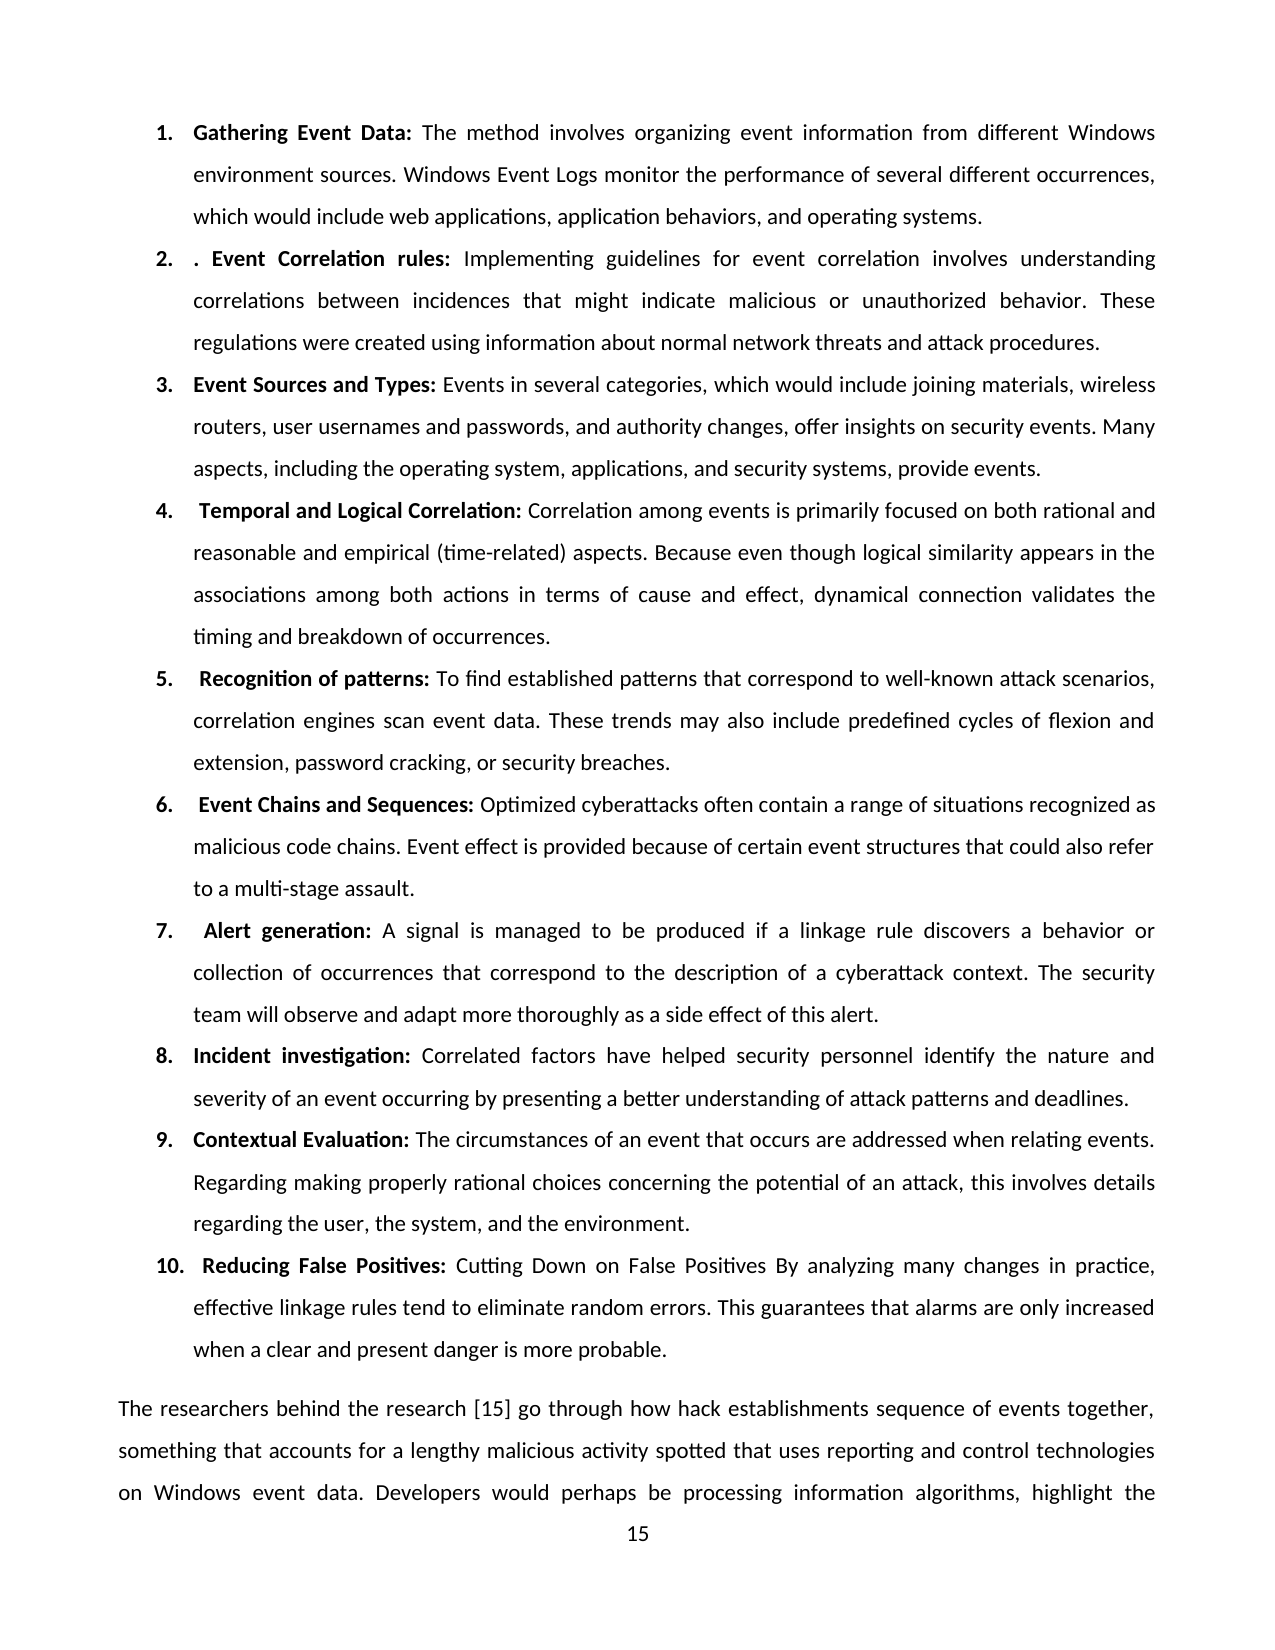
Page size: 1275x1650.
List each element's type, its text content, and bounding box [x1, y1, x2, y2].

list Gathering Event Data: The method involves organizing event information from different Windows environment sources. Windows Event Logs monitor the performance of several different occurrences, which would include web applications, application behaviors, and operating systems. [156, 118, 1157, 230]
list Contextual Evaluation: The circumstances of an event that occurs are addressed when relating events. Regarding making properly rational choices concerning the potential of an attack, this involves details regarding the user, the system, and the environment. [156, 1126, 1157, 1238]
list Recognition of patterns: To find established patterns that correspond to well-known attack scenarios, correlation engines scan event data. These trends may also include predefined cycles of flexion and extension, password cracking, or security breaches. [156, 664, 1157, 776]
list Temporal and Logical Correlation: Correlation among events is primarily focused on both rational and reasonable and empirical (time-related) aspects. Because even though logical similarity appears in the associations among both actions in terms of cause and effect, dynamical connection validates the timing and breakdown of occurrences. [156, 496, 1157, 650]
list Reducing False Positives: Cutting Down on False Positives By analyzing many changes in practice, effective linkage rules tend to eliminate random errors. This guarantees that alarms are only increased when a clear and present danger is more probable. [156, 1252, 1157, 1363]
list . Event Correlation rules: Implementing guidelines for event correlation involves understanding correlations between incidences that might indicate malicious or unauthorized behavior. These regulations were created using information about normal network threats and attack procedures. [156, 244, 1157, 356]
list Incident investigation: Correlated factors have helped security personnel identify the nature and severity of an event occurring by presenting a better understanding of attack patterns and deadlines. [156, 1042, 1157, 1112]
list Event Sources and Types: Events in several categories, which would include joining materials, wireless routers, user usernames and passwords, and authority changes, offer insights on security events. Many aspects, including the operating system, applications, and security systems, provide events. [156, 370, 1157, 482]
list Alert generation: A signal is managed to be produced if a linkage rule discovers a behavior or collection of occurrences that correspond to the description of a cyberattack context. The security team will observe and adapt more thoroughly as a side effect of this alert. [156, 916, 1157, 1028]
list Event Chains and Sequences: Optimized cyberattacks often contain a range of situations recognized as malicious code chains. Event effect is provided because of certain event structures that could also refer to a multi-stage assault. [156, 790, 1157, 902]
